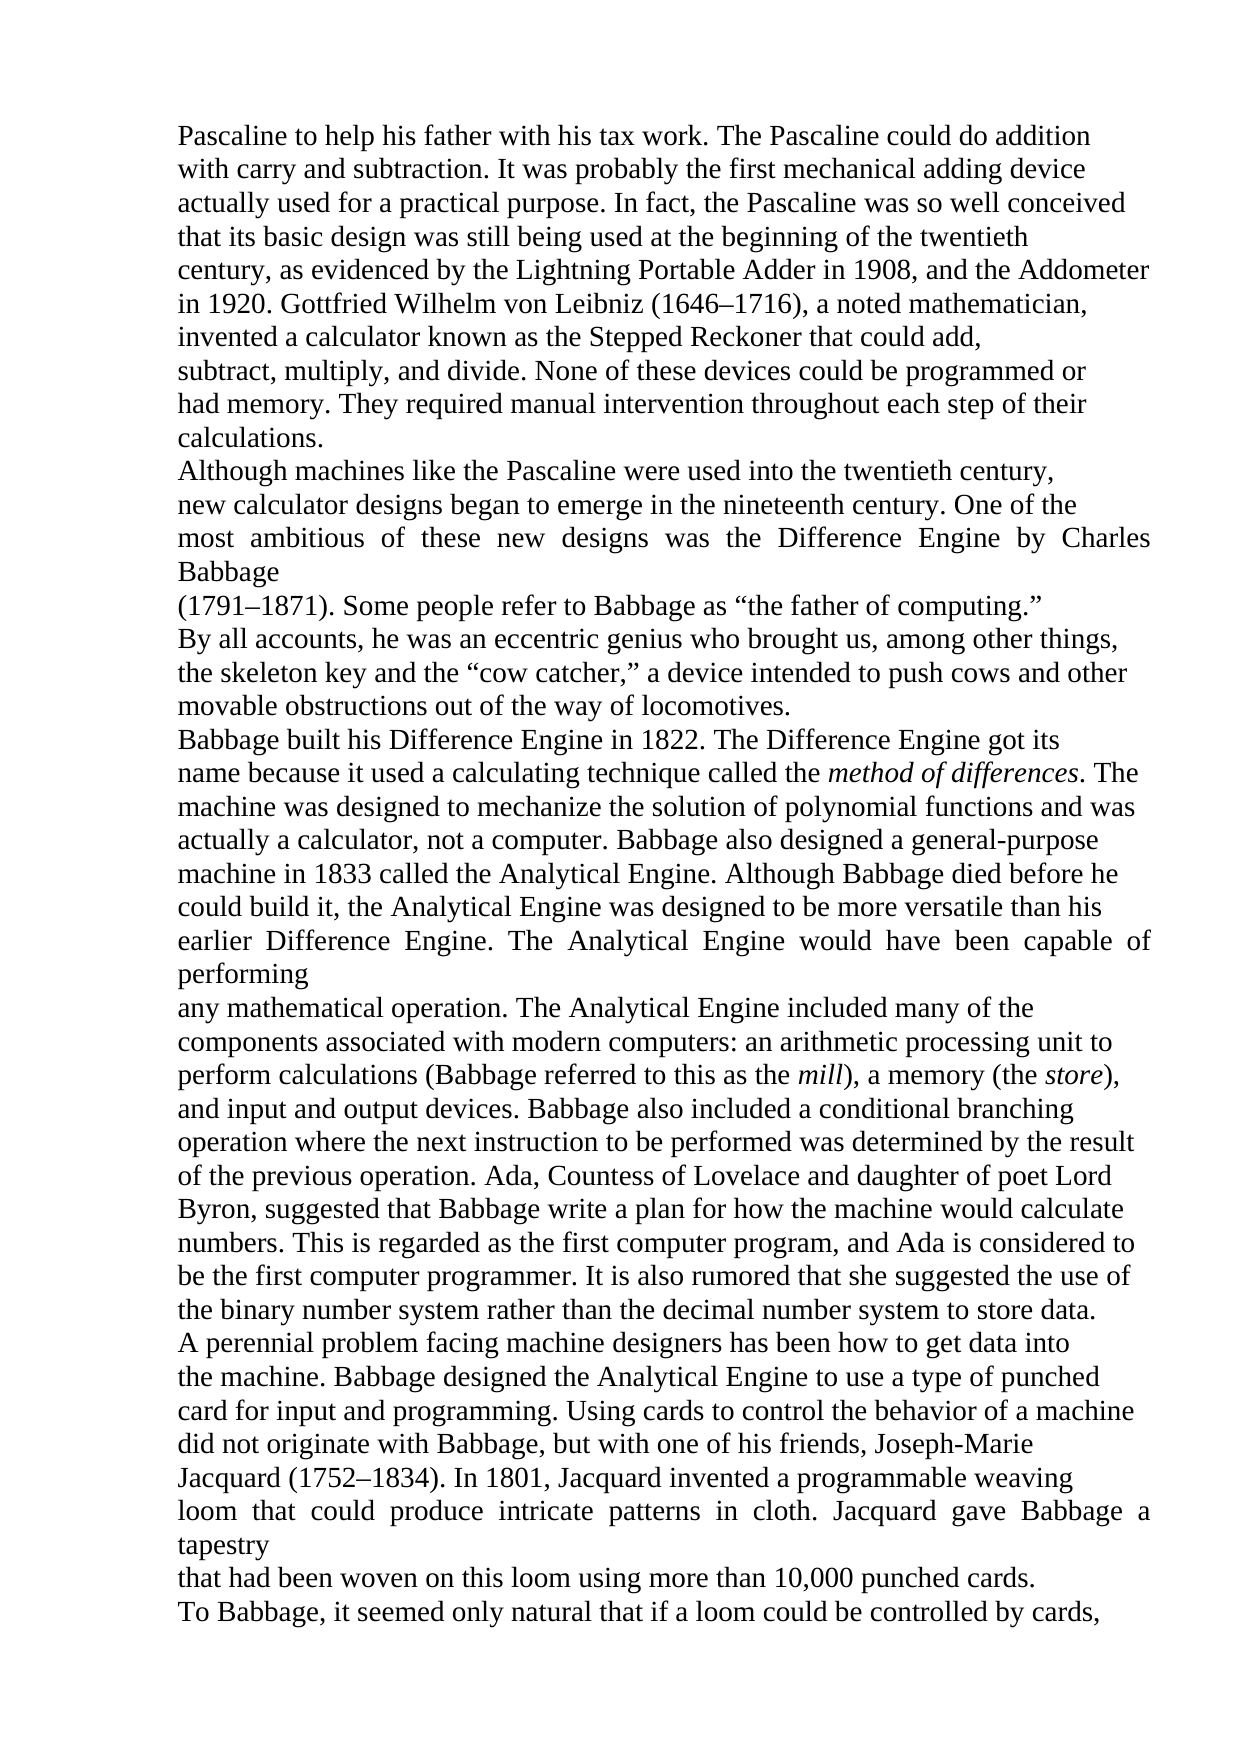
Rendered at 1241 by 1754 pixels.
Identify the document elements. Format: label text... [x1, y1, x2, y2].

text any mathematical operation. The Analytical Engine included many of the [177, 990, 1152, 1024]
text the skeleton key and the “cow catcher,” a device intended to push cows and other [177, 655, 1152, 688]
text Byron, suggested that Babbage write a plan for how the machine would calculate [177, 1191, 1152, 1225]
text had memory. They required manual intervention throughout each step of their [177, 386, 1152, 420]
text (1791–1871). Some people refer to Babbage as “the father of computing.” [177, 588, 1152, 621]
text actually used for a practical purpose. In fact, the Pascaline was so well conceived [177, 185, 1152, 219]
text the machine. Babbage designed the Analytical Engine to use a type of punched [177, 1359, 1152, 1393]
text actually a calculator, not a computer. Babbage also designed a general-purpose [177, 822, 1152, 856]
text new calculator designs began to emerge in the nineteenth century. One of the [177, 487, 1152, 521]
text calculations. [177, 420, 1152, 453]
text card for input and programming. Using cards to control the behavior of a machine [177, 1393, 1152, 1426]
text Although machines like the Pascaline were used into the twentieth century, [177, 453, 1152, 487]
text earlier Difference Engine. The Analytical Engine would have been capable of performing [177, 923, 1152, 990]
text of the previous operation. Ada, Countess of Lovelace and daughter of poet Lord [177, 1158, 1152, 1191]
text machine was designed to mechanize the solution of polynomial functions and was [177, 789, 1152, 822]
text machine in 1833 called the Analytical Engine. Although Babbage died before he [177, 856, 1152, 889]
text could build it, the Analytical Engine was designed to be more versatile than his [177, 889, 1152, 923]
text movable obstructions out of the way of locomotives. [177, 688, 1152, 722]
text subtract, multiply, and divide. None of these devices could be programmed or [177, 353, 1152, 386]
text with carry and subtraction. It was probably the first mechanical adding device [177, 152, 1152, 185]
text most ambitious of these new designs was the Difference Engine by Charles Babbage [177, 521, 1152, 588]
text Jacquard (1752–1834). In 1801, Jacquard invented a programmable weaving [177, 1460, 1152, 1493]
text and input and output devices. Babbage also included a conditional branching [177, 1091, 1152, 1124]
text century, as evidenced by the Lightning Portable Adder in 1908, and the Addometer [177, 252, 1152, 286]
text Babbage built his Difference Engine in 1822. The Difference Engine got its [177, 722, 1152, 755]
text loom that could produce intricate patterns in cloth. Jacquard gave Babbage a tapestry [177, 1493, 1152, 1560]
text A perennial problem facing machine designers has been how to get data into [177, 1326, 1152, 1359]
text components associated with modern computers: an arithmetic processing unit to [177, 1024, 1152, 1057]
text be the first computer programmer. It is also rumored that she suggested the use of [177, 1258, 1152, 1292]
text that had been woven on this loom using more than 10,000 punched cards. [177, 1560, 1152, 1594]
text the binary number system rather than the decimal number system to store data. [177, 1292, 1152, 1326]
text that its basic design was still being used at the beginning of the twentieth [177, 219, 1152, 252]
text Pascaline to help his father with his tax work. The Pascaline could do addition [177, 118, 1152, 152]
text invented a calculator known as the Stepped Reckoner that could add, [177, 319, 1152, 353]
text in 1920. Gottfried Wilhelm von Leibniz (1646–1716), a noted mathematician, [177, 286, 1152, 319]
text By all accounts, he was an eccentric genius who brought us, among other things, [177, 621, 1152, 655]
text numbers. This is regarded as the first computer program, and Ada is considered to [177, 1225, 1152, 1258]
text name because it used a calculating technique called the method of differences. The [177, 755, 1152, 789]
text perform calculations (Babbage referred to this as the mill), a memory (the store), [177, 1057, 1152, 1091]
text To Babbage, it seemed only natural that if a loom could be controlled by cards, [177, 1594, 1152, 1627]
text did not originate with Babbage, but with one of his friends, Joseph-Marie [177, 1426, 1152, 1460]
text operation where the next instruction to be performed was determined by the result [177, 1124, 1152, 1158]
